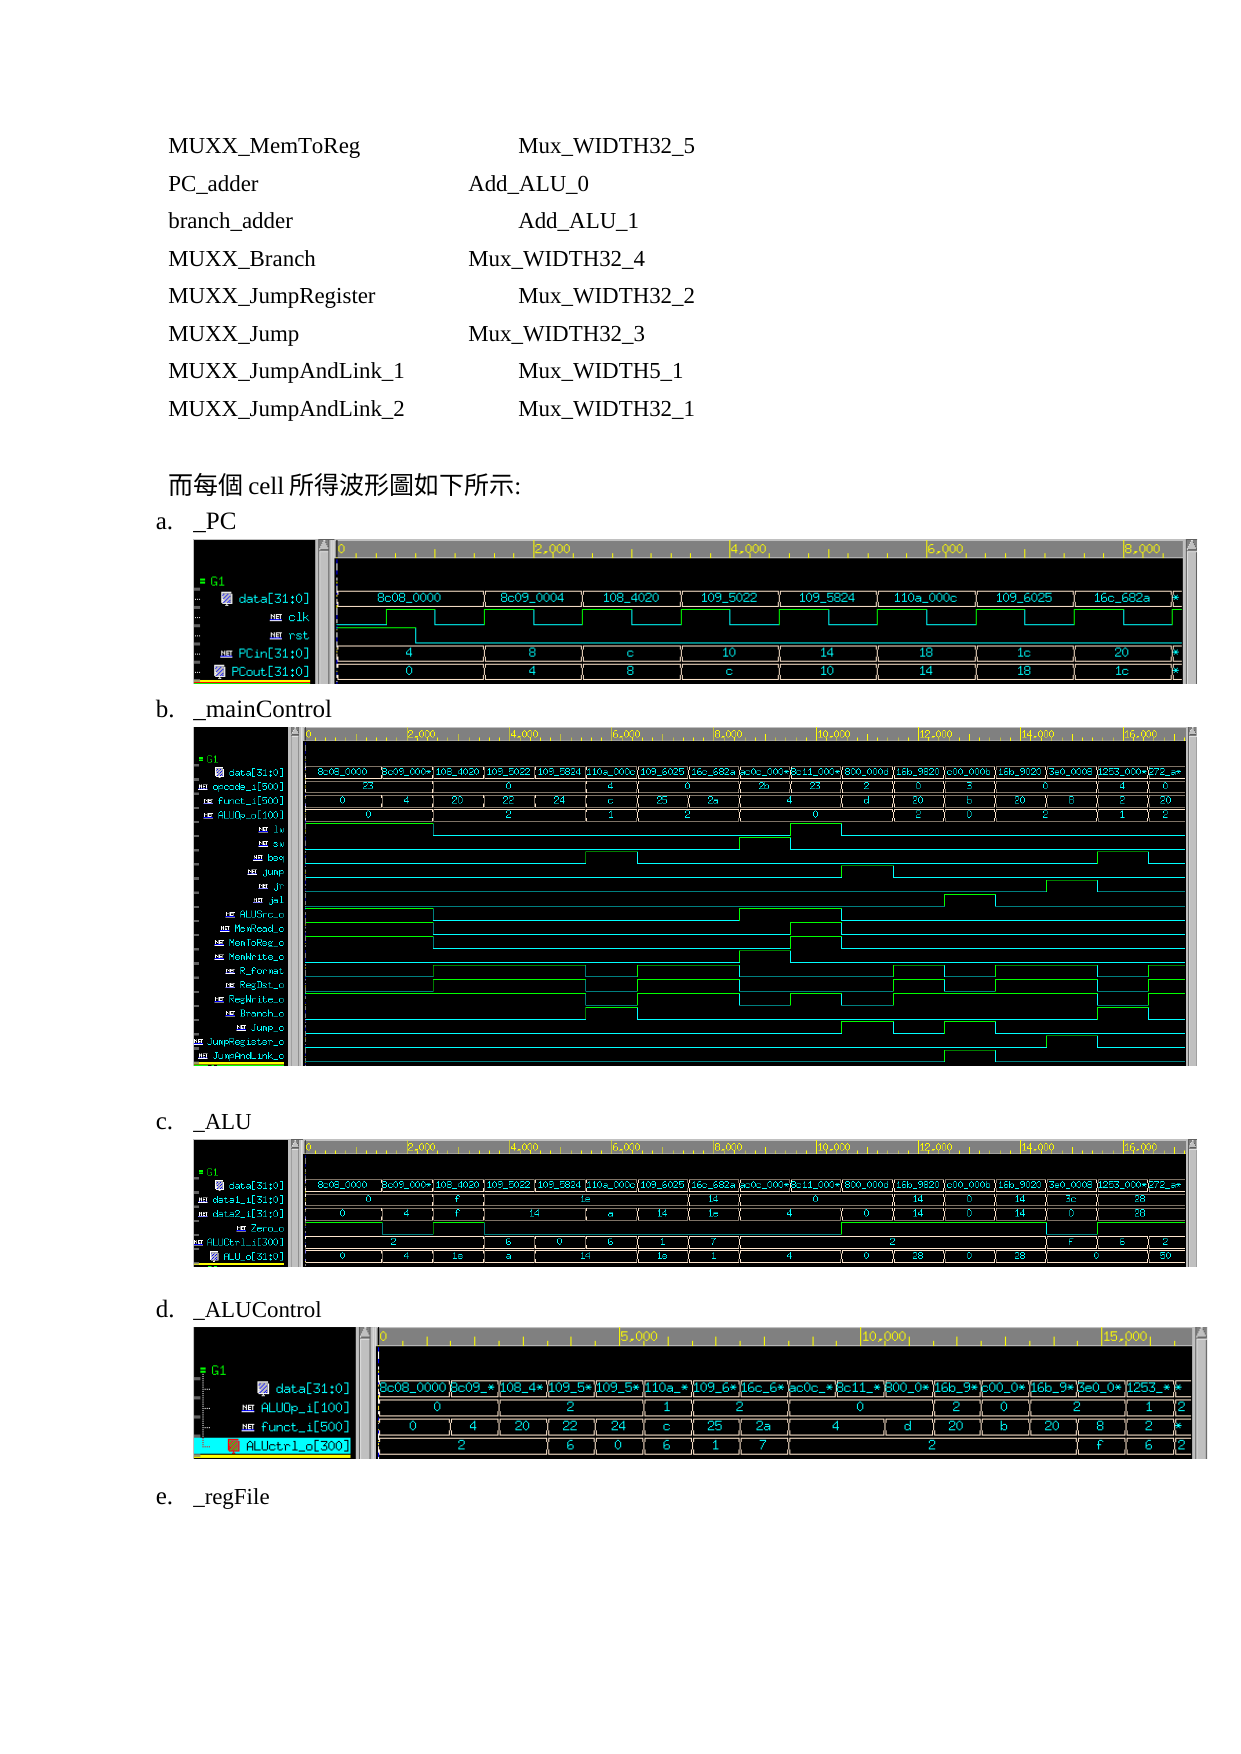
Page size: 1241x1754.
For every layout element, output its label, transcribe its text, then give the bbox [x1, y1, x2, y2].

text MUXX_JumpRegister Mux_WIDTH32_2 [156, 277, 1122, 314]
picture [193, 1139, 1197, 1267]
text MUXX_Branch Mux_WIDTH32_4 [156, 239, 1122, 277]
text MUXX_Jump Mux_WIDTH32_3 [156, 314, 1122, 352]
text MUXX_JumpAndLink_2 Mux_WIDTH32_1 [156, 389, 1122, 427]
picture [193, 727, 1197, 1066]
list _mainControl [156, 689, 1122, 727]
picture [193, 1327, 1208, 1459]
text 而每個cell所得波形圖如下所示: [156, 464, 1122, 502]
text MUXX_MemToReg Mux_WIDTH32_5 [156, 127, 1122, 164]
text MUXX_JumpAndLink_1 Mux_WIDTH5_1 [156, 352, 1122, 389]
list _regFile [156, 1477, 1122, 1514]
text branch_adder Add_ALU_1 [156, 202, 1122, 239]
picture [193, 539, 1198, 684]
list _ALU [156, 1102, 1122, 1139]
list _ALUControl [156, 1289, 1122, 1327]
text PC_adder Add_ALU_0 [156, 164, 1122, 202]
